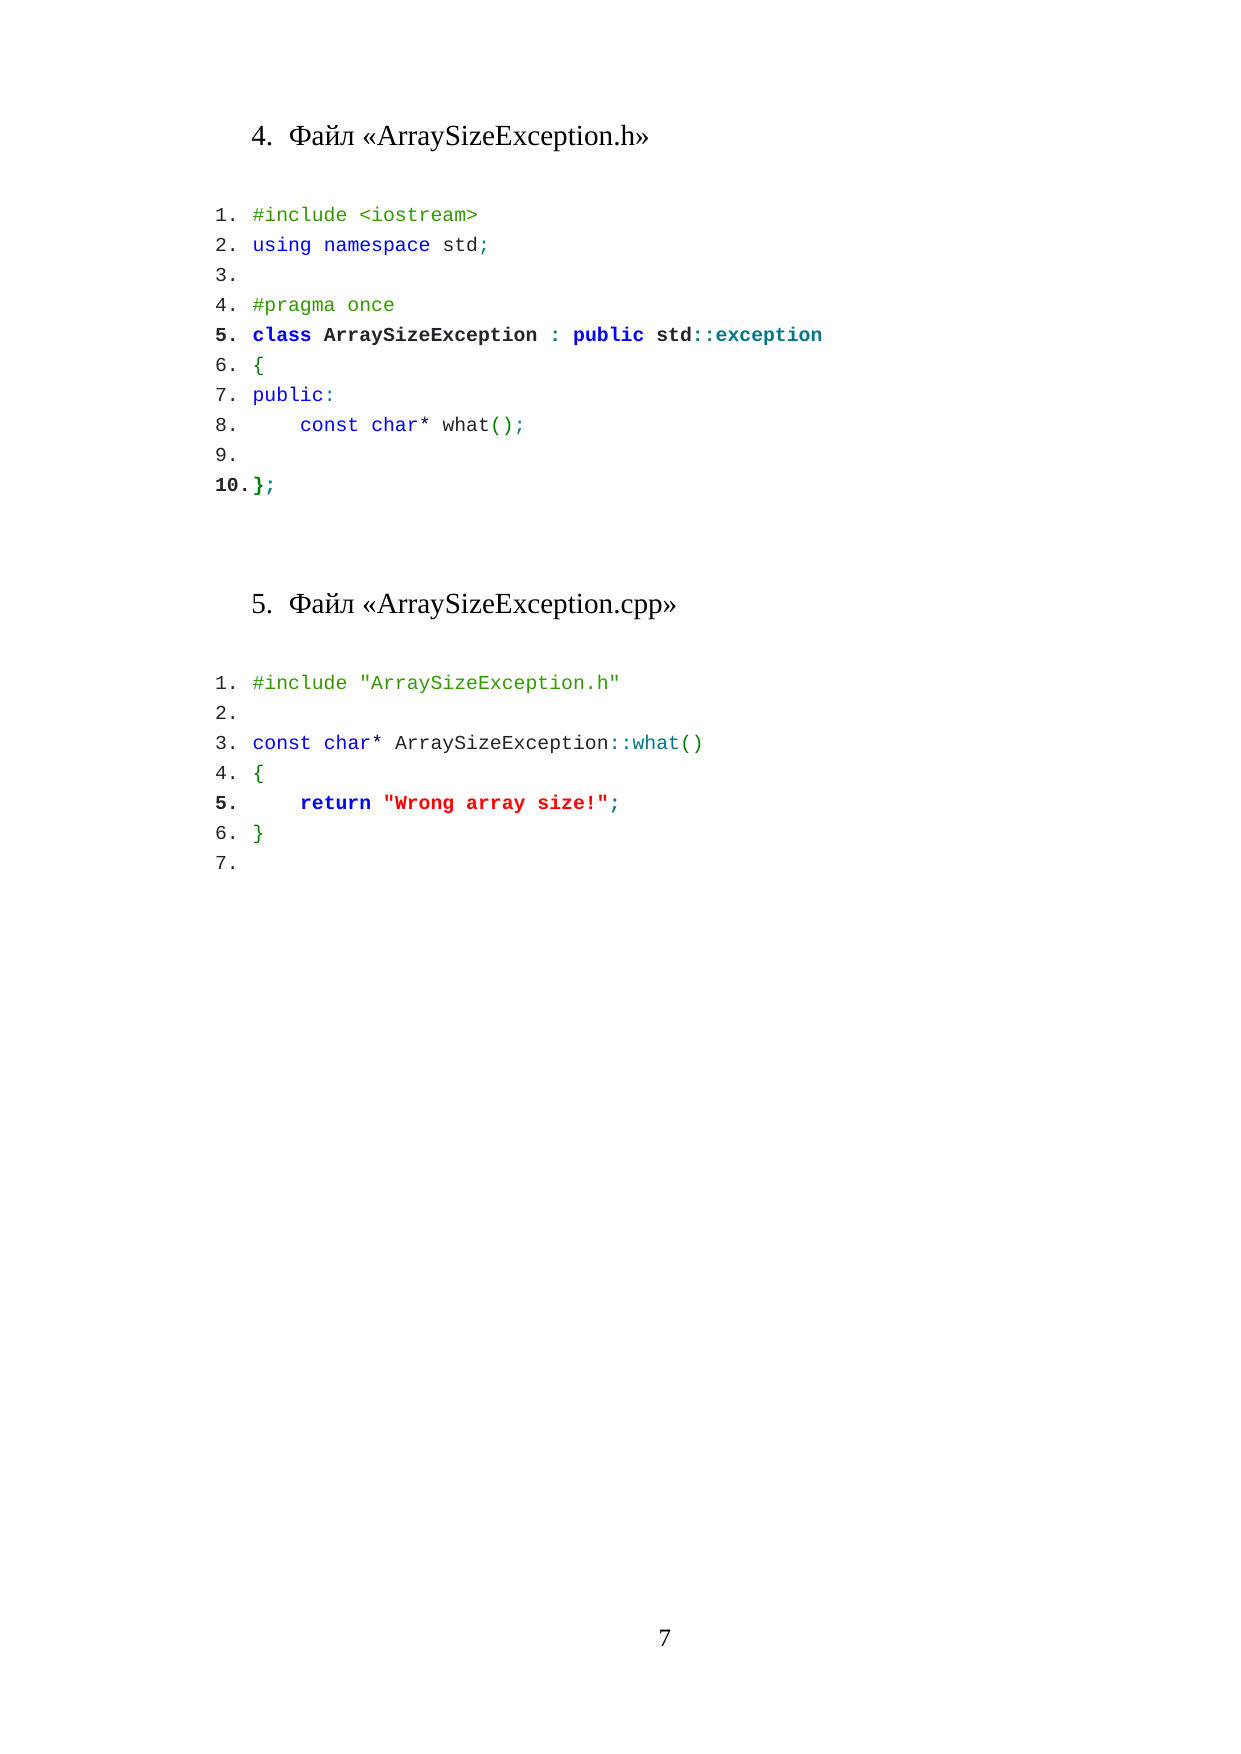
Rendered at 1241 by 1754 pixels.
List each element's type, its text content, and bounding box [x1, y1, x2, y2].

list #pragma once [215, 288, 1152, 318]
list const char* ArraySizeException::what() [215, 725, 1152, 755]
list return "Wrong array size!"; [215, 785, 1152, 815]
list #include <iostream> [215, 198, 1152, 228]
list #include "ArraySizeException.h" [215, 665, 1152, 695]
list public: [215, 378, 1152, 408]
list { [215, 755, 1152, 785]
list Файл «ArraySizeException.cpp» [251, 586, 1152, 619]
list } [215, 815, 1152, 845]
list using namespace std; [215, 228, 1152, 258]
list class ArraySizeException : public std::exception [215, 318, 1152, 348]
list { [215, 348, 1152, 378]
list }; [215, 468, 1152, 498]
list const char* what(); [215, 408, 1152, 438]
list Файл «ArraySizeException.h» [251, 118, 1152, 152]
